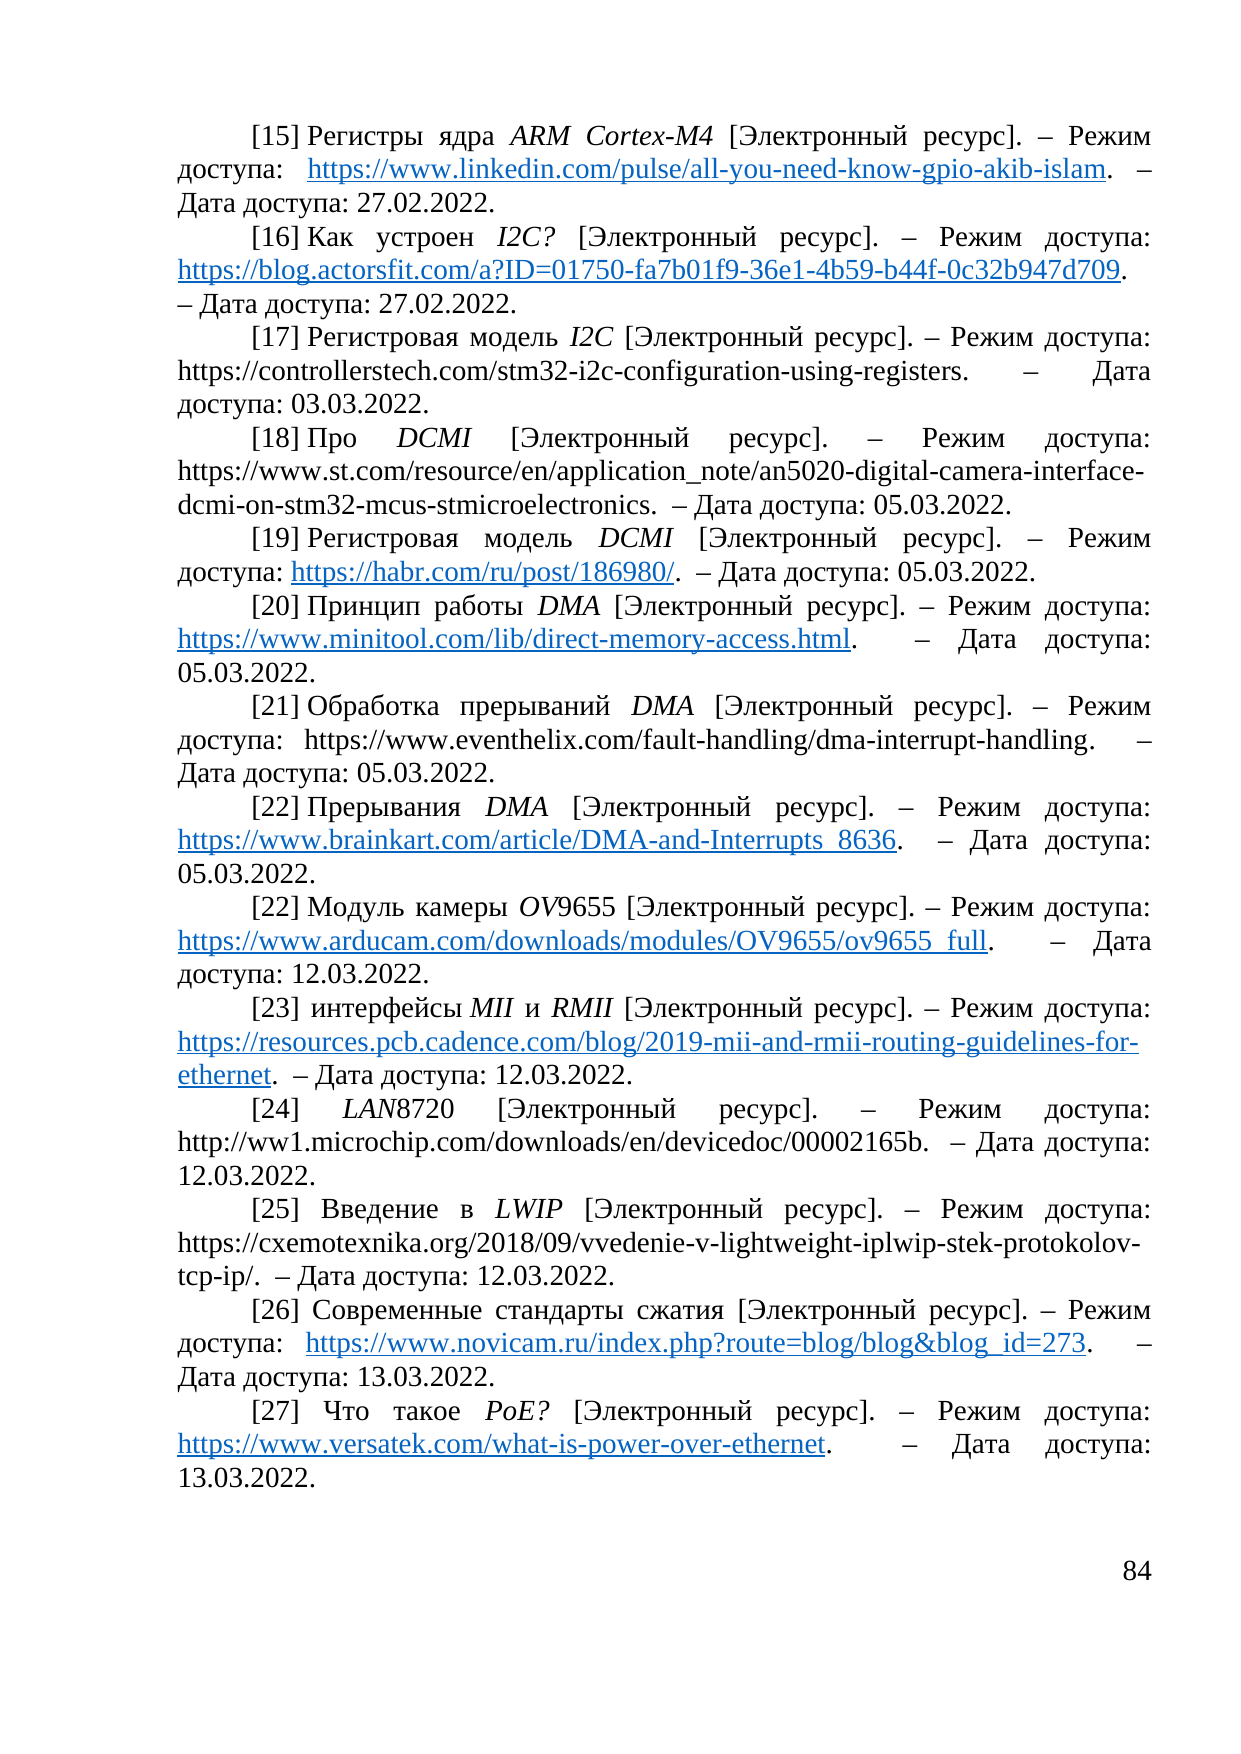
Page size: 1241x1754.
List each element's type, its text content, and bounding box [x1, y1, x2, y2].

text [22] Прерывания DMA [Электронный ресурс]. – Режим доступа: https://www.brainkart.com/article/DMA-and-Interrupts_8636. – Дата доступа: 05.03.2022. [177, 789, 1152, 889]
text [25] Введение в LWIP [Электронный ресурс]. – Режим доступа: https://cxemotexnika.org/2018/09/vvedenie-v-lightweight-iplwip-stek-protokolov-tcp-ip/. – Дата доступа: 12.03.2022. [177, 1191, 1152, 1292]
text [27] Что такое PoE? [Электронный ресурс]. – Режим доступа: https://www.versatek.com/what-is-power-over-ethernet. – Дата доступа: 13.03.2022. [177, 1393, 1152, 1493]
text [19] Регистровая модель DCMI [Электронный ресурс]. – Режим доступа: https://habr.com/ru/post/186980/. – Дата доступа: 05.03.2022. [177, 521, 1152, 588]
text [15] Регистры ядра ARM Cortex-M4 [Электронный ресурс]. – Режим доступа: https://www.linkedin.com/pulse/all-you-need-know-gpio-akib-islam. – Дата доступа: 27.02.2022. [177, 118, 1152, 219]
text [23] интерфейсы MII и RMII [Электронный ресурс]. – Режим доступа: https://resources.pcb.cadence.com/blog/2019-mii-and-rmii-routing-guidelines-for-ethernet. – Дата доступа: 12.03.2022. [177, 990, 1152, 1091]
text [24] LAN8720 [Электронный ресурс]. – Режим доступа: http://ww1.microchip.com/downloads/en/devicedoc/00002165b. – Дата доступа: 12.03.2022. [177, 1091, 1152, 1191]
text [20] Принцип работы DMA [Электронный ресурс]. – Режим доступа: https://www.minitool.com/lib/direct-memory-access.html. – Дата доступа: 05.03.2022. [177, 588, 1152, 688]
text [26] Современные стандарты сжатия [Электронный ресурс]. – Режим доступа: https://www.novicam.ru/index.php?route=blog/blog&blog_id=273. – Дата доступа: 13.03.2022. [177, 1292, 1152, 1393]
text [22] Модуль камеры OV9655 [Электронный ресурс]. – Режим доступа: https://www.arducam.com/downloads/modules/OV9655/ov9655_full. – Дата доступа: 12.03.2022. [177, 889, 1152, 990]
text [18] Про DCMI [Электронный ресурс]. – Режим доступа: https://www.st.com/resource/en/application_note/an5020-digital-camera-interface-dcmi-on-stm32-mcus-stmicroelectronics. – Дата доступа: 05.03.2022. [177, 420, 1152, 521]
text [16] Как устроен I2C? [Электронный ресурс]. – Режим доступа: https://blog.actorsfit.com/a?ID=01750-fa7b01f9-36e1-4b59-b44f-0c32b947d709. – Дата доступа: 27.02.2022. [177, 219, 1152, 319]
text [17] Регистровая модель I2C [Электронный ресурс]. – Режим доступа: https://controllerstech.com/stm32-i2c-configuration-using-registers. – Дата доступа: 03.03.2022. [177, 319, 1152, 420]
text [21] Обработка прерываний DMA [Электронный ресурс]. – Режим доступа: https://www.eventhelix.com/fault-handling/dma-interrupt-handling. – Дата доступа: 05.03.2022. [177, 688, 1152, 789]
